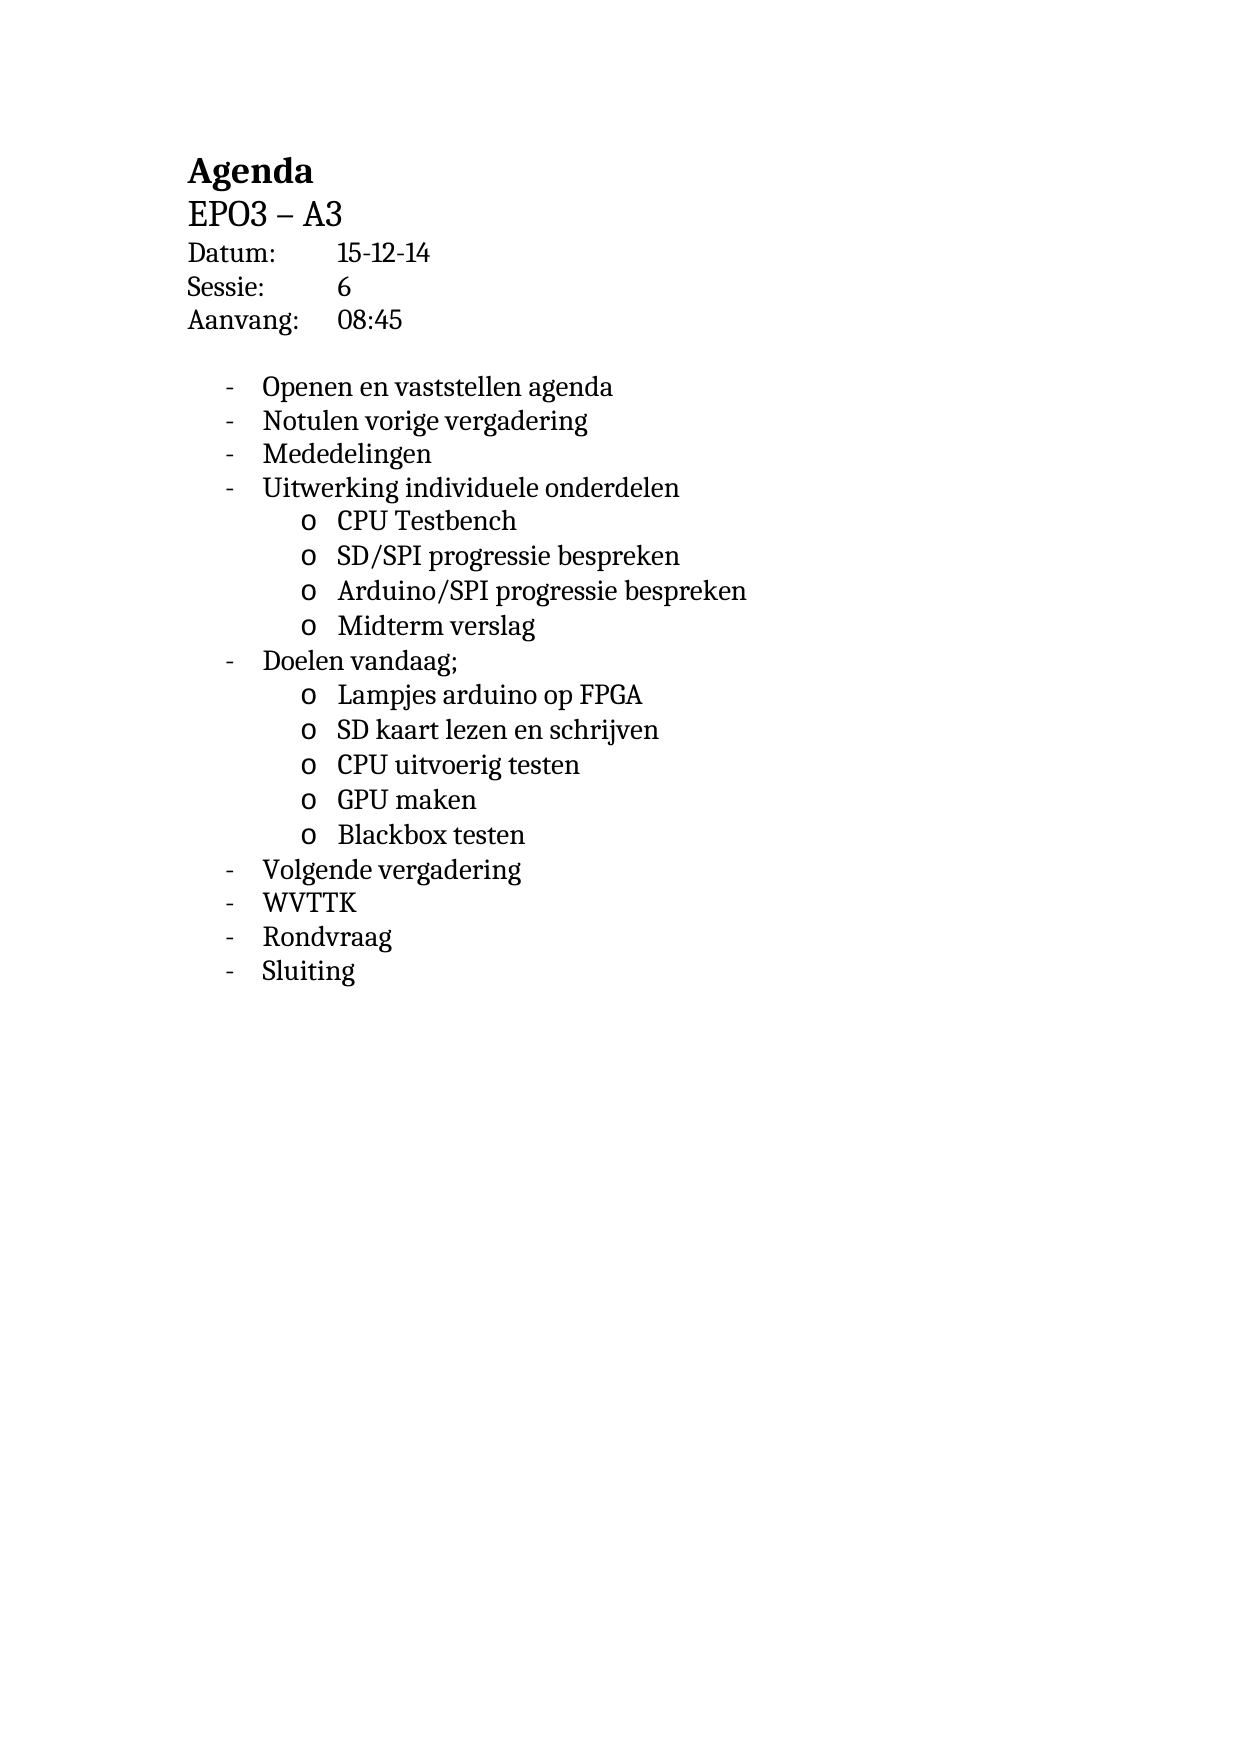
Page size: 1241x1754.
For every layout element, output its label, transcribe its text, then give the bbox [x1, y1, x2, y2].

list Midterm verslag [300, 609, 1053, 644]
list Rondvraag [225, 920, 1053, 954]
text EPO3 – A3 [187, 193, 1053, 236]
text Sessie: 6 [187, 270, 1053, 303]
list GPU maken [300, 783, 1053, 818]
list Blackbox testen [300, 818, 1053, 853]
list Volgende vergadering [225, 853, 1053, 887]
list Doelen vandaag; [225, 644, 1053, 678]
list Notulen vorige vergadering [225, 404, 1053, 437]
list Openen en vaststellen agenda [225, 370, 1053, 404]
list Mededelingen [225, 437, 1053, 471]
text Aanvang: 08:45 [187, 303, 1053, 337]
list WVTTK [225, 887, 1053, 920]
list SD kaart lezen en schrijven [300, 713, 1053, 748]
list Arduino/SPI progressie bespreken [300, 574, 1053, 609]
text Datum: 15-12-14 [187, 236, 1053, 270]
list SD/SPI progressie bespreken [300, 539, 1053, 574]
list CPU Testbench [300, 504, 1053, 539]
list Lampjes arduino op FPGA [300, 678, 1053, 713]
list Uitwerking individuele onderdelen [225, 471, 1053, 504]
list CPU uitvoerig testen [300, 748, 1053, 783]
list Sluiting [225, 954, 1053, 987]
text Agenda [187, 150, 1053, 193]
